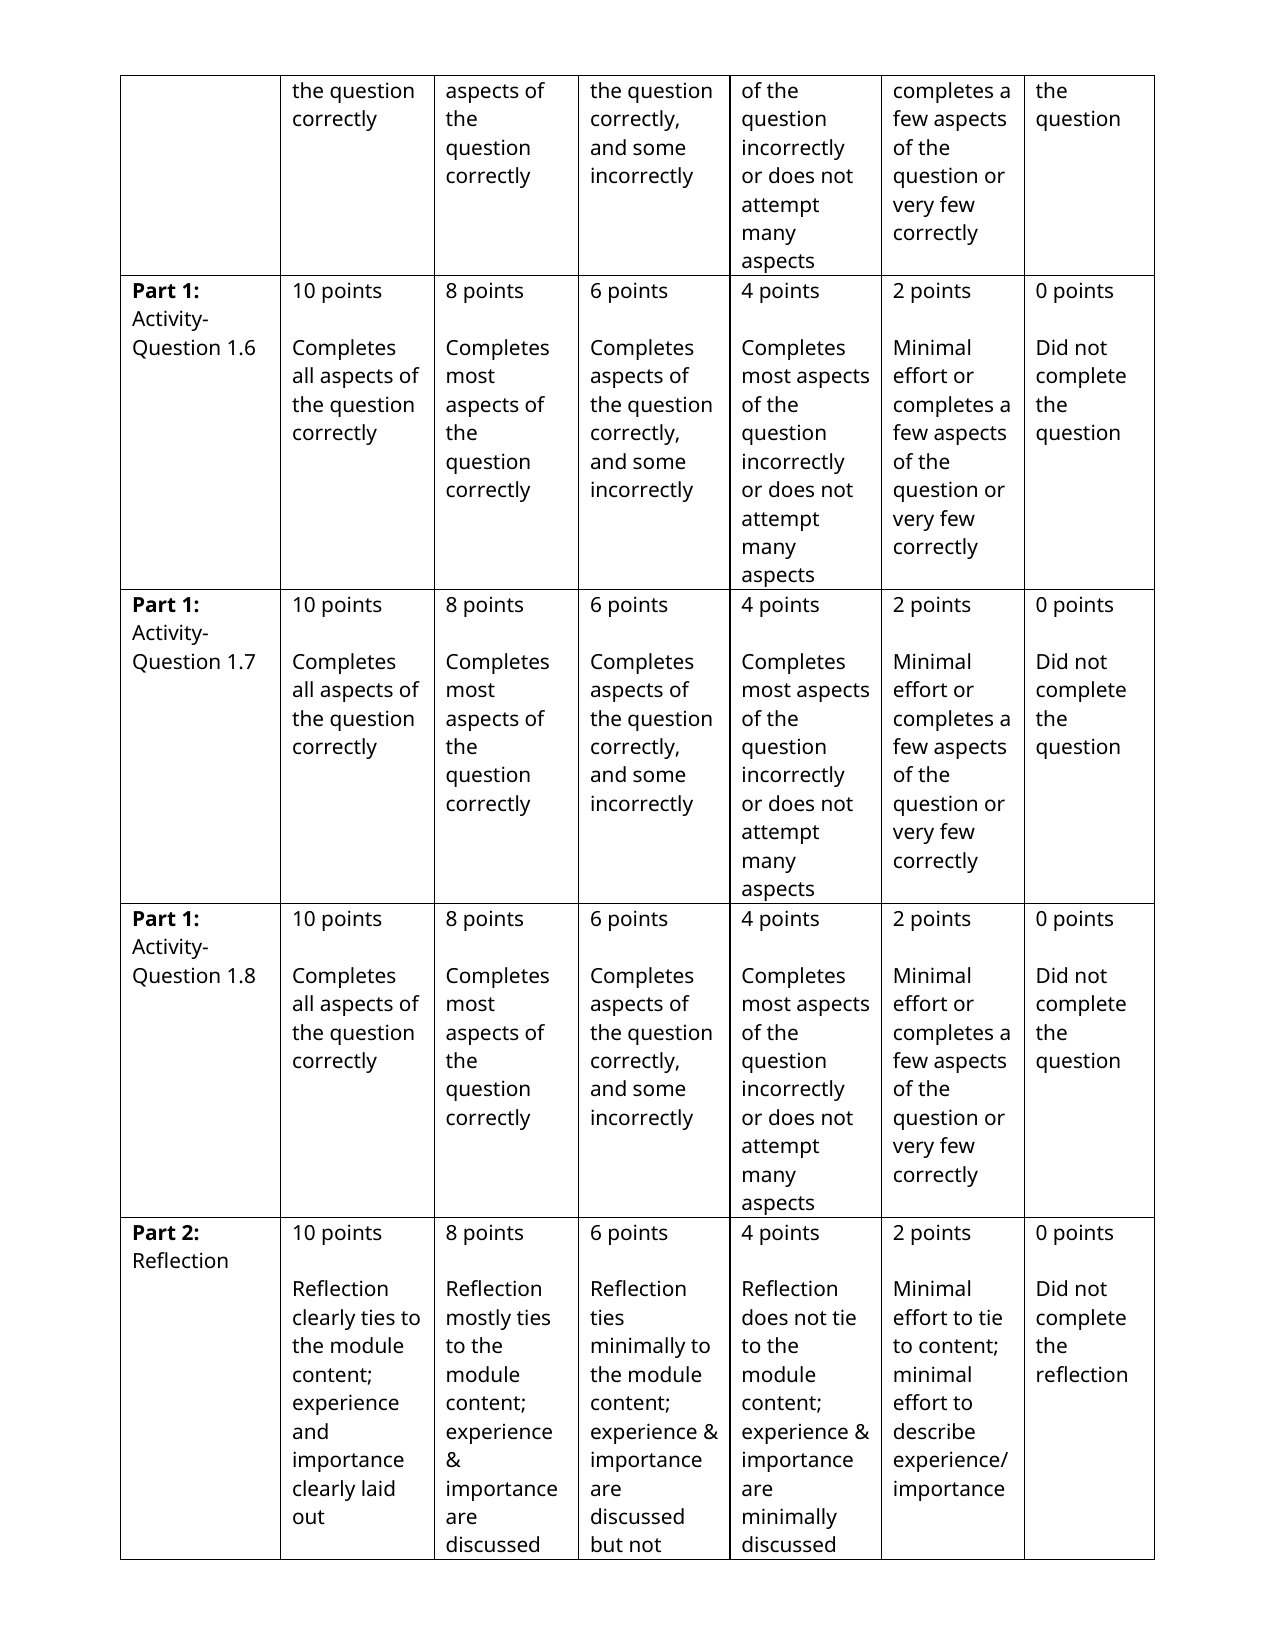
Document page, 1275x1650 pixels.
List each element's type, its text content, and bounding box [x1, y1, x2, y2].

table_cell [281, 76, 434, 275]
table_cell Part 1: Activity-Question 1.8 [121, 904, 280, 1217]
table_cell 0 points Did not complete the question [1025, 590, 1154, 903]
table_cell 2 points Minimal effort or completes a few aspects of the question or very few correctly [882, 276, 1024, 589]
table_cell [882, 76, 1024, 275]
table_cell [281, 1218, 434, 1559]
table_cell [882, 1218, 1024, 1559]
table_cell 10 points Completes all aspects of the question correctly [281, 276, 434, 589]
table_cell 4 points Completes most aspects of the question incorrectly or does not attempt many aspects [731, 904, 881, 1217]
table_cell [579, 76, 729, 275]
table_cell 2 points Minimal effort or completes a few aspects of the question or very few correctly [882, 590, 1024, 903]
table_cell 0 points Did not complete the question [1025, 904, 1154, 1217]
table_cell 6 points Completes aspects of the question correctly, and some incorrectly [579, 590, 729, 903]
table_cell Part 2: Reflection [121, 1218, 280, 1559]
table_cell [731, 76, 881, 275]
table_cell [731, 1218, 881, 1559]
table_cell 0 points Did not complete the question [1025, 276, 1154, 589]
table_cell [121, 76, 280, 275]
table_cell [1025, 76, 1154, 275]
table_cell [579, 1218, 729, 1559]
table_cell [435, 1218, 578, 1559]
table_cell 4 points Completes most aspects of the question incorrectly or does not attempt many aspects [731, 590, 881, 903]
table_cell 8 points Completes most aspects of the question correctly [435, 276, 578, 589]
table_cell 4 points Completes most aspects of the question incorrectly or does not attempt many aspects [731, 276, 881, 589]
table_cell 6 points Completes aspects of the question correctly, and some incorrectly [579, 276, 729, 589]
table_cell 6 points Completes aspects of the question correctly, and some incorrectly [579, 904, 729, 1217]
table_cell 2 points Minimal effort or completes a few aspects of the question or very few correctly [882, 904, 1024, 1217]
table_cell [435, 76, 578, 275]
table_cell 8 points Completes most aspects of the question correctly [435, 904, 578, 1217]
table_cell Part 1: Activity-Question 1.7 [121, 590, 280, 903]
table_cell 8 points Completes most aspects of the question correctly [435, 590, 578, 903]
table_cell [1025, 1218, 1154, 1559]
table_cell 10 points Completes all aspects of the question correctly [281, 590, 434, 903]
table_cell 10 points Completes all aspects of the question correctly [281, 904, 434, 1217]
table_cell Part 1: Activity-Question 1.6 [121, 276, 280, 589]
